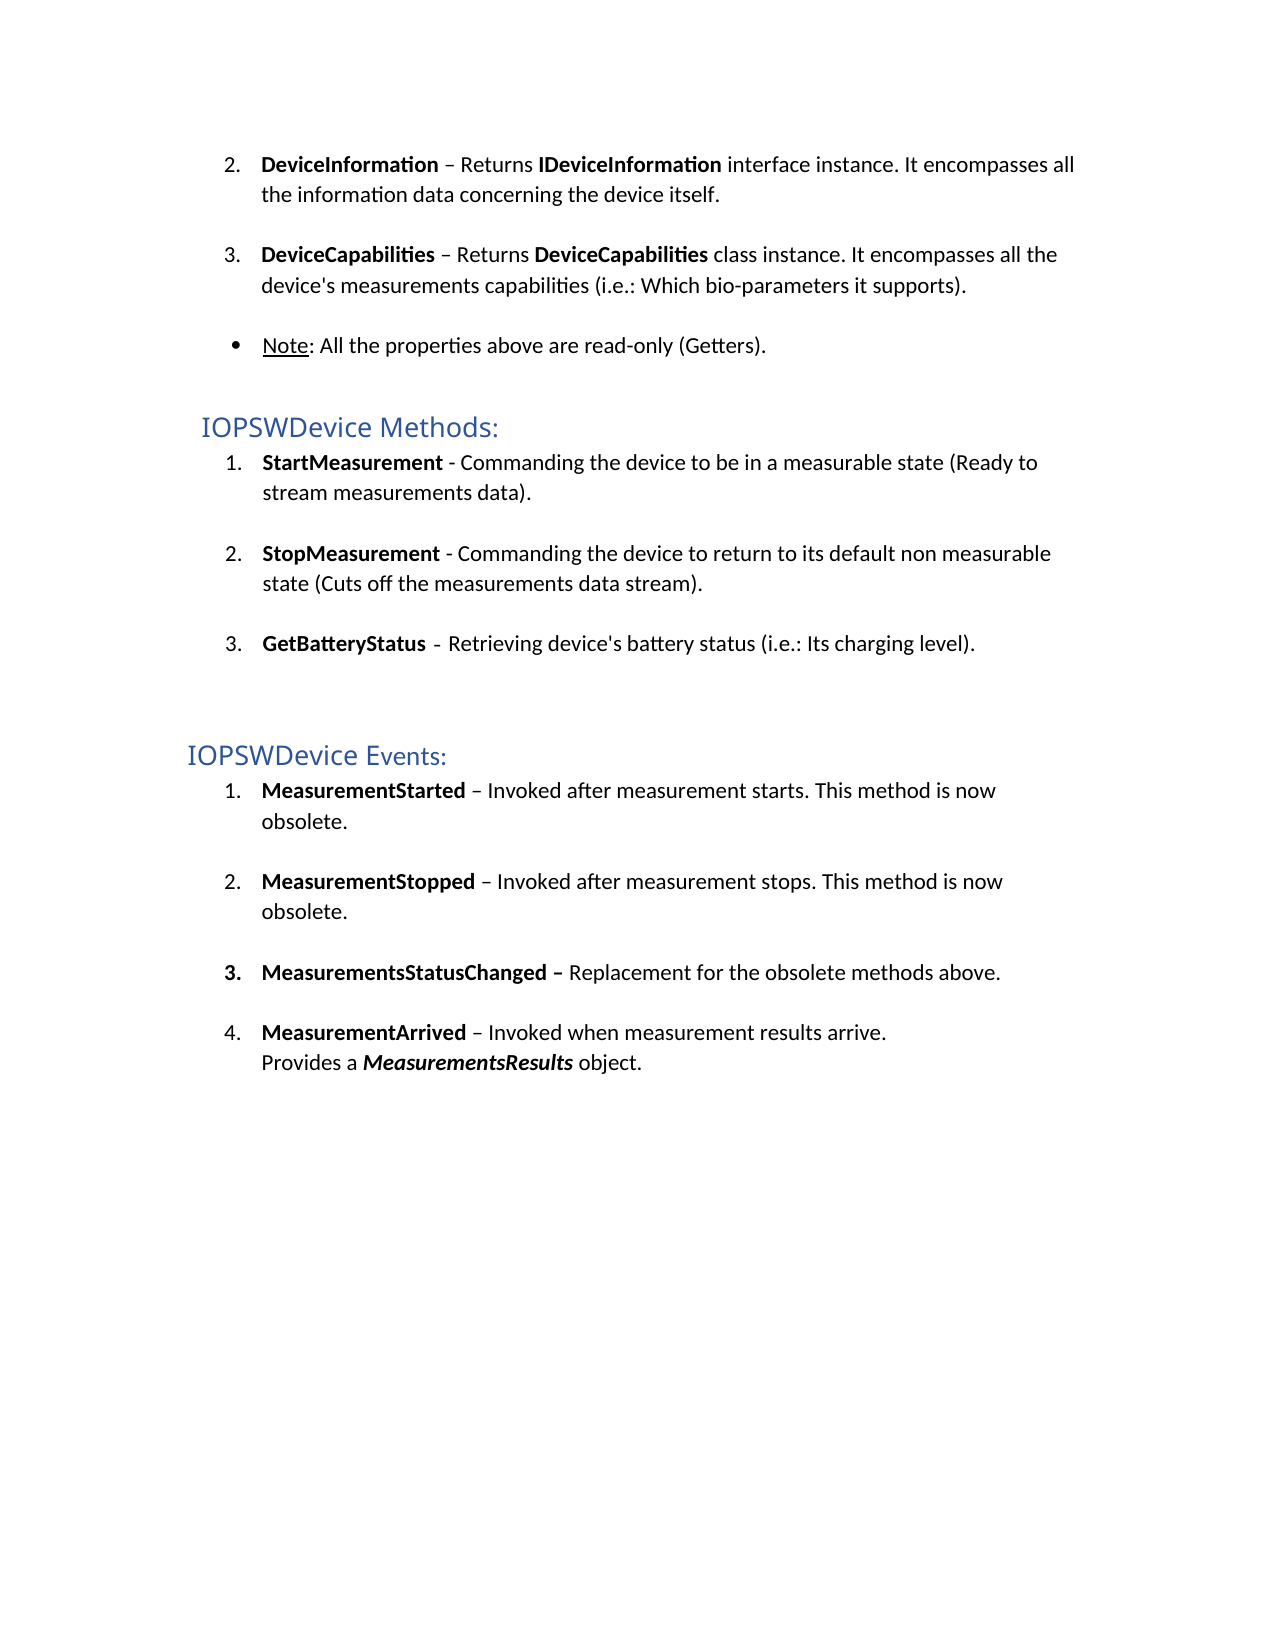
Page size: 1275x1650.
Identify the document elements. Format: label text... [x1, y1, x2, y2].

list Note: All the properties above are read-only (Getters). [232, 331, 1087, 359]
list GetBatteryStatus - Retrieving device's battery status (i.e.: Its charging level). [225, 629, 1087, 657]
list StartMeasurement - Commanding the device to be in a measurable state (Ready to stream measurements data). [225, 448, 1087, 506]
list DeviceCapabilities – Returns DeviceCapabilities class instance. It encompasses all the device's measurements capabilities (i.e.: Which bio-parameters it supports). [223, 241, 1087, 299]
subtitle IOPSWDevice Events: [187, 737, 1087, 774]
list DeviceInformation – Returns IDeviceInformation interface instance. It encompasses all the information data concerning the device itself. [223, 150, 1087, 208]
list Provides a MeasurementsResults object. [261, 1048, 1087, 1076]
subtitle IOPSWDevice Methods: [187, 408, 1087, 445]
list MeasurementStarted – Invoked after measurement starts. This method is now obsolete. [224, 777, 1087, 835]
list MeasurementStopped – Invoked after measurement stops. This method is now obsolete. [224, 867, 1087, 925]
list MeasurementArrived – Invoked when measurement results arrive. [224, 1018, 1087, 1046]
list MeasurementsStatusChanged – Replacement for the obsolete methods above. [224, 958, 1087, 986]
list StopMeasurement - Commanding the device to return to its default non measurable state (Cuts off the measurements data stream). [225, 539, 1087, 597]
